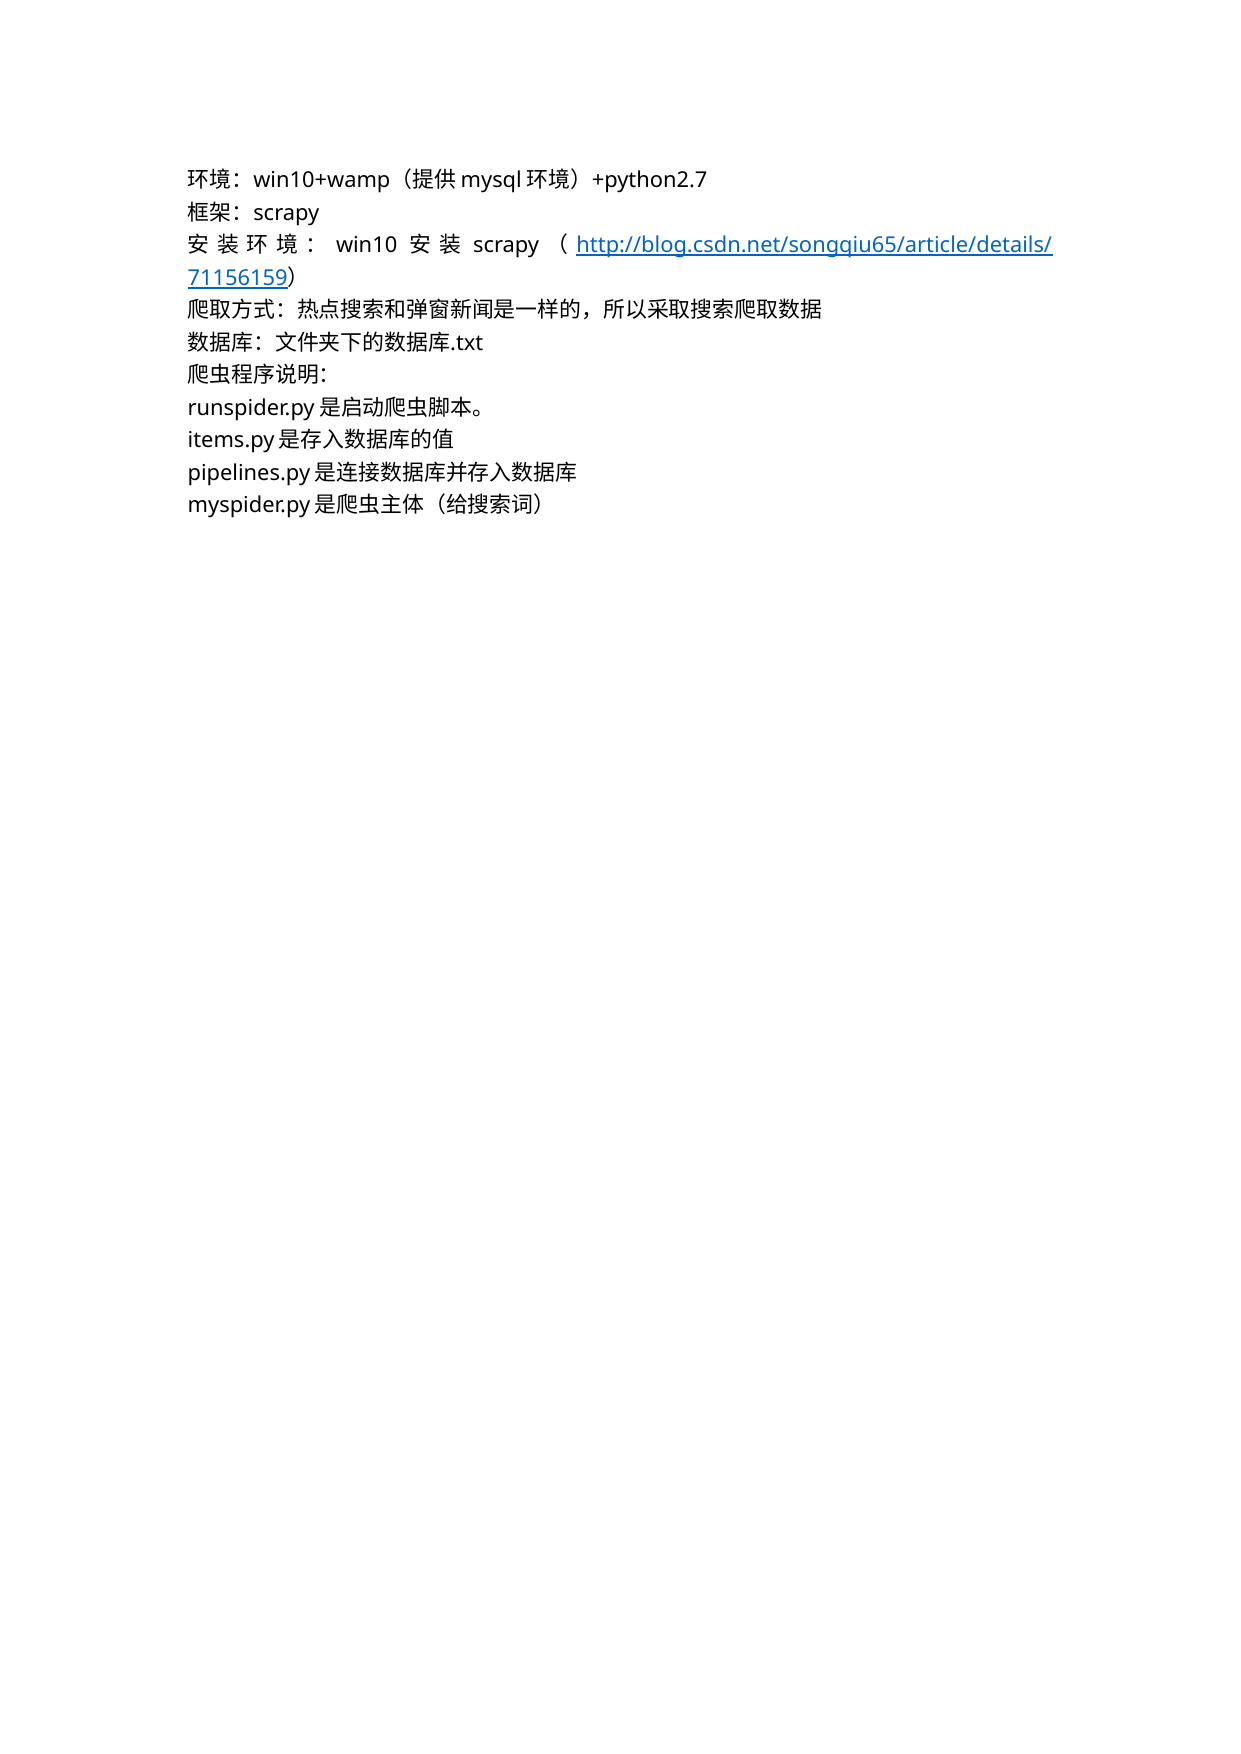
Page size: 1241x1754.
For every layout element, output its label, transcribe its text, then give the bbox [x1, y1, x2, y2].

text 框架：scrapy [187, 194, 1053, 227]
text items.py是存入数据库的值 [187, 422, 1053, 454]
text 环境：win10+wamp（提供mysql环境）+python2.7 [187, 162, 1053, 194]
text 爬虫程序说明： [187, 357, 1053, 389]
text myspider.py是爬虫主体（给搜索词） [187, 487, 1053, 519]
text runspider.py是启动爬虫脚本。 [187, 389, 1053, 422]
text 安装环境：win10安装scrapy（http://blog.csdn.net/songqiu65/article/details/71156159） [187, 227, 1053, 292]
text 爬取方式：热点搜索和弹窗新闻是一样的，所以采取搜索爬取数据 [187, 292, 1053, 324]
text 数据库：文件夹下的数据库.txt [187, 324, 1053, 357]
text pipelines.py是连接数据库并存入数据库 [187, 454, 1053, 487]
